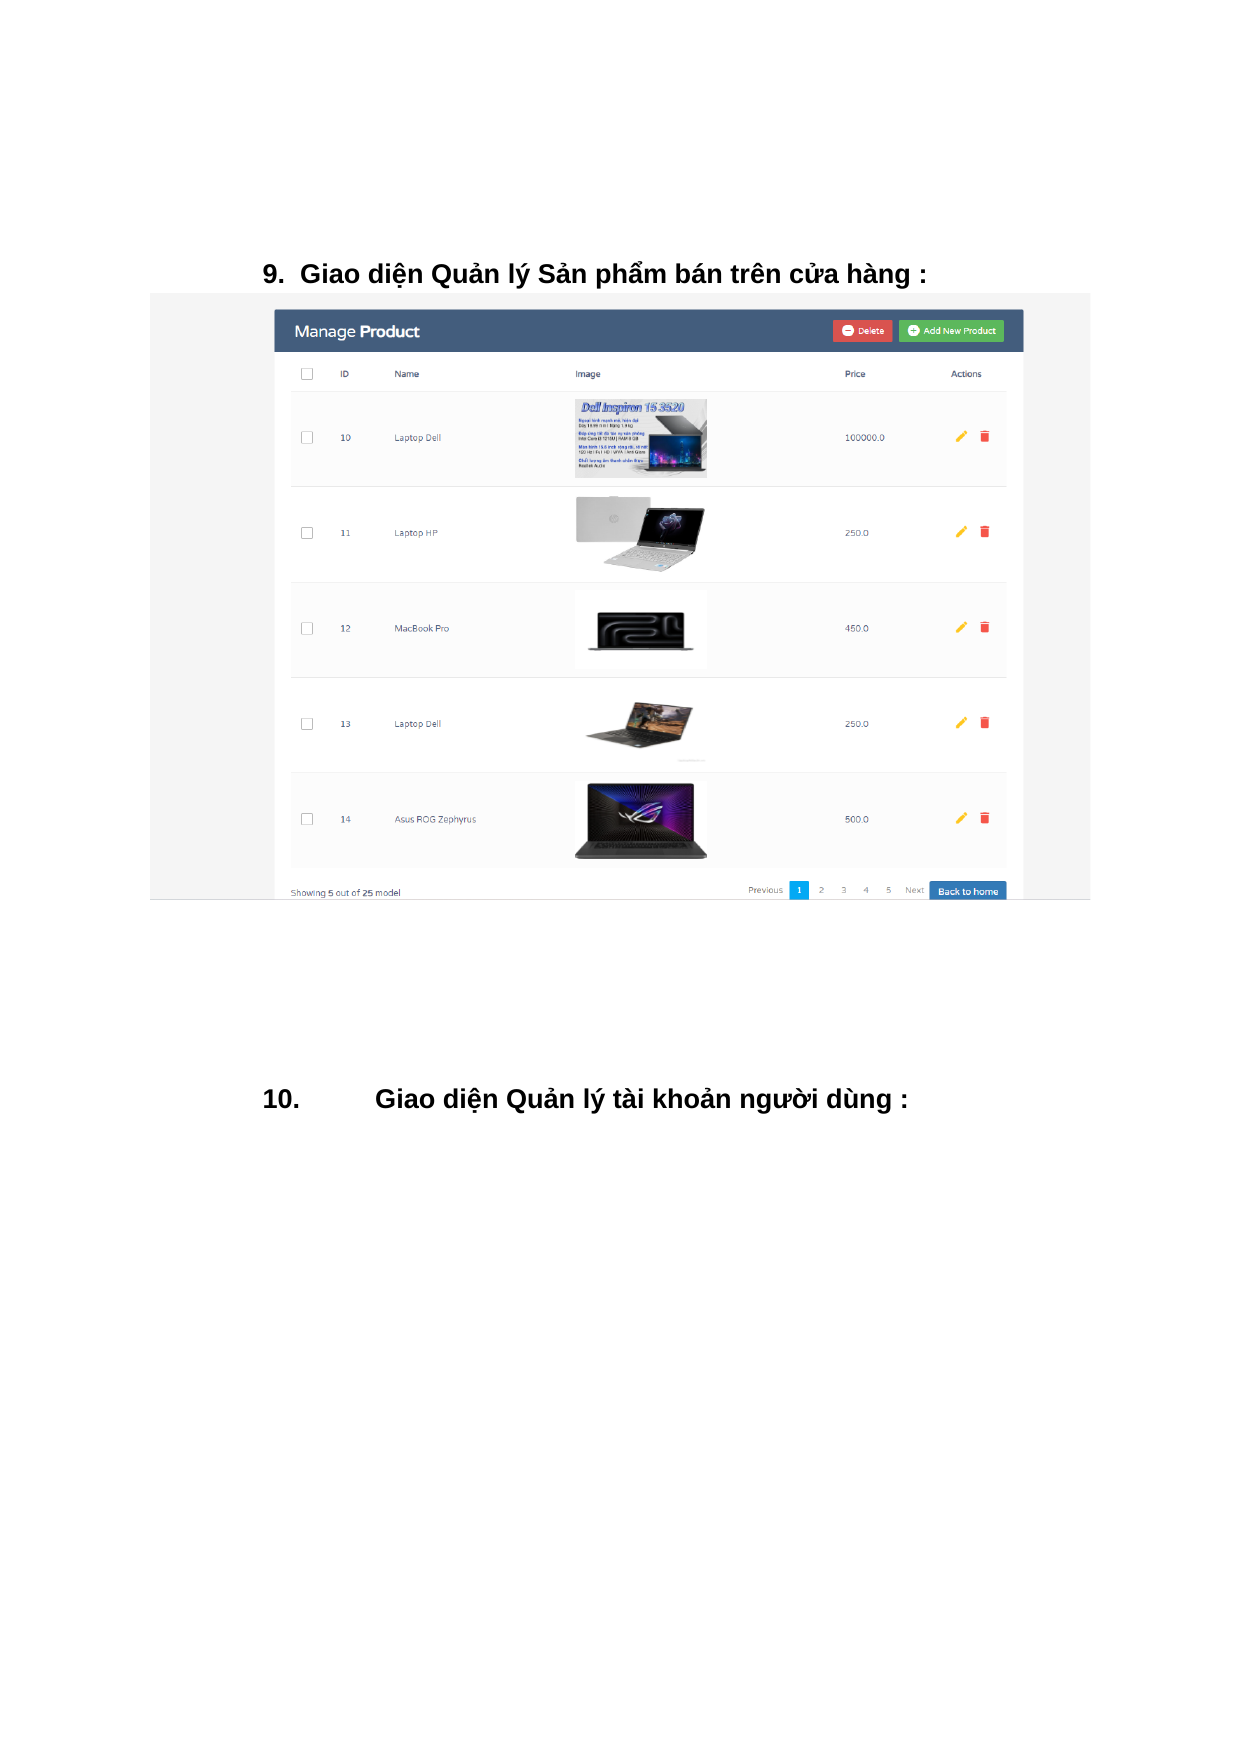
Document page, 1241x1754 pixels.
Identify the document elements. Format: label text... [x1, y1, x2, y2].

picture [150, 293, 1091, 900]
list Giao diện Quản lý tài khoản người dùng : [262, 1083, 1090, 1114]
list Giao diện Quản lý Sản phẩm bán trên cửa hàng : [262, 258, 1090, 289]
